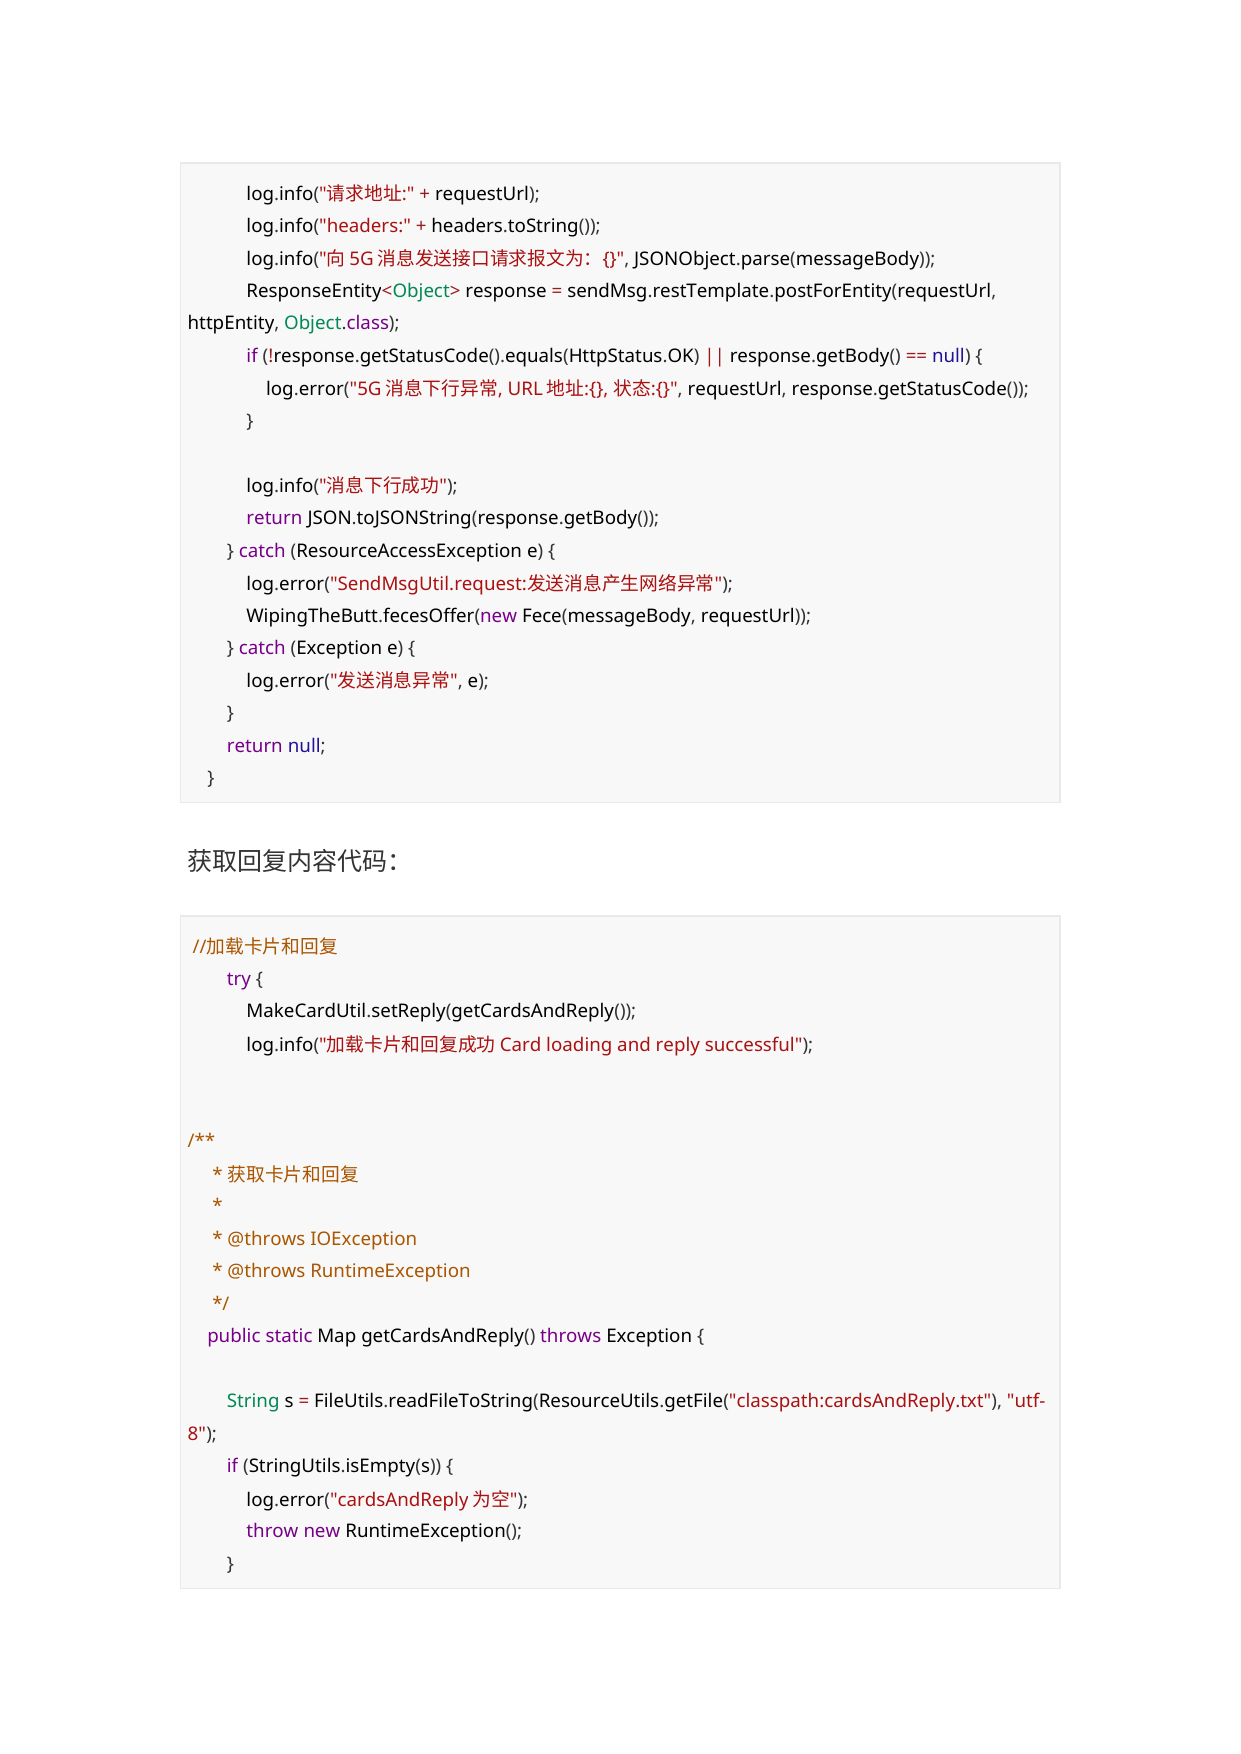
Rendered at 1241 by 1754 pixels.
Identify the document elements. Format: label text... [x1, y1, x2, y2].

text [181, 164, 1059, 802]
text 获取回复内容代码： [187, 827, 1053, 892]
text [181, 917, 1059, 1588]
